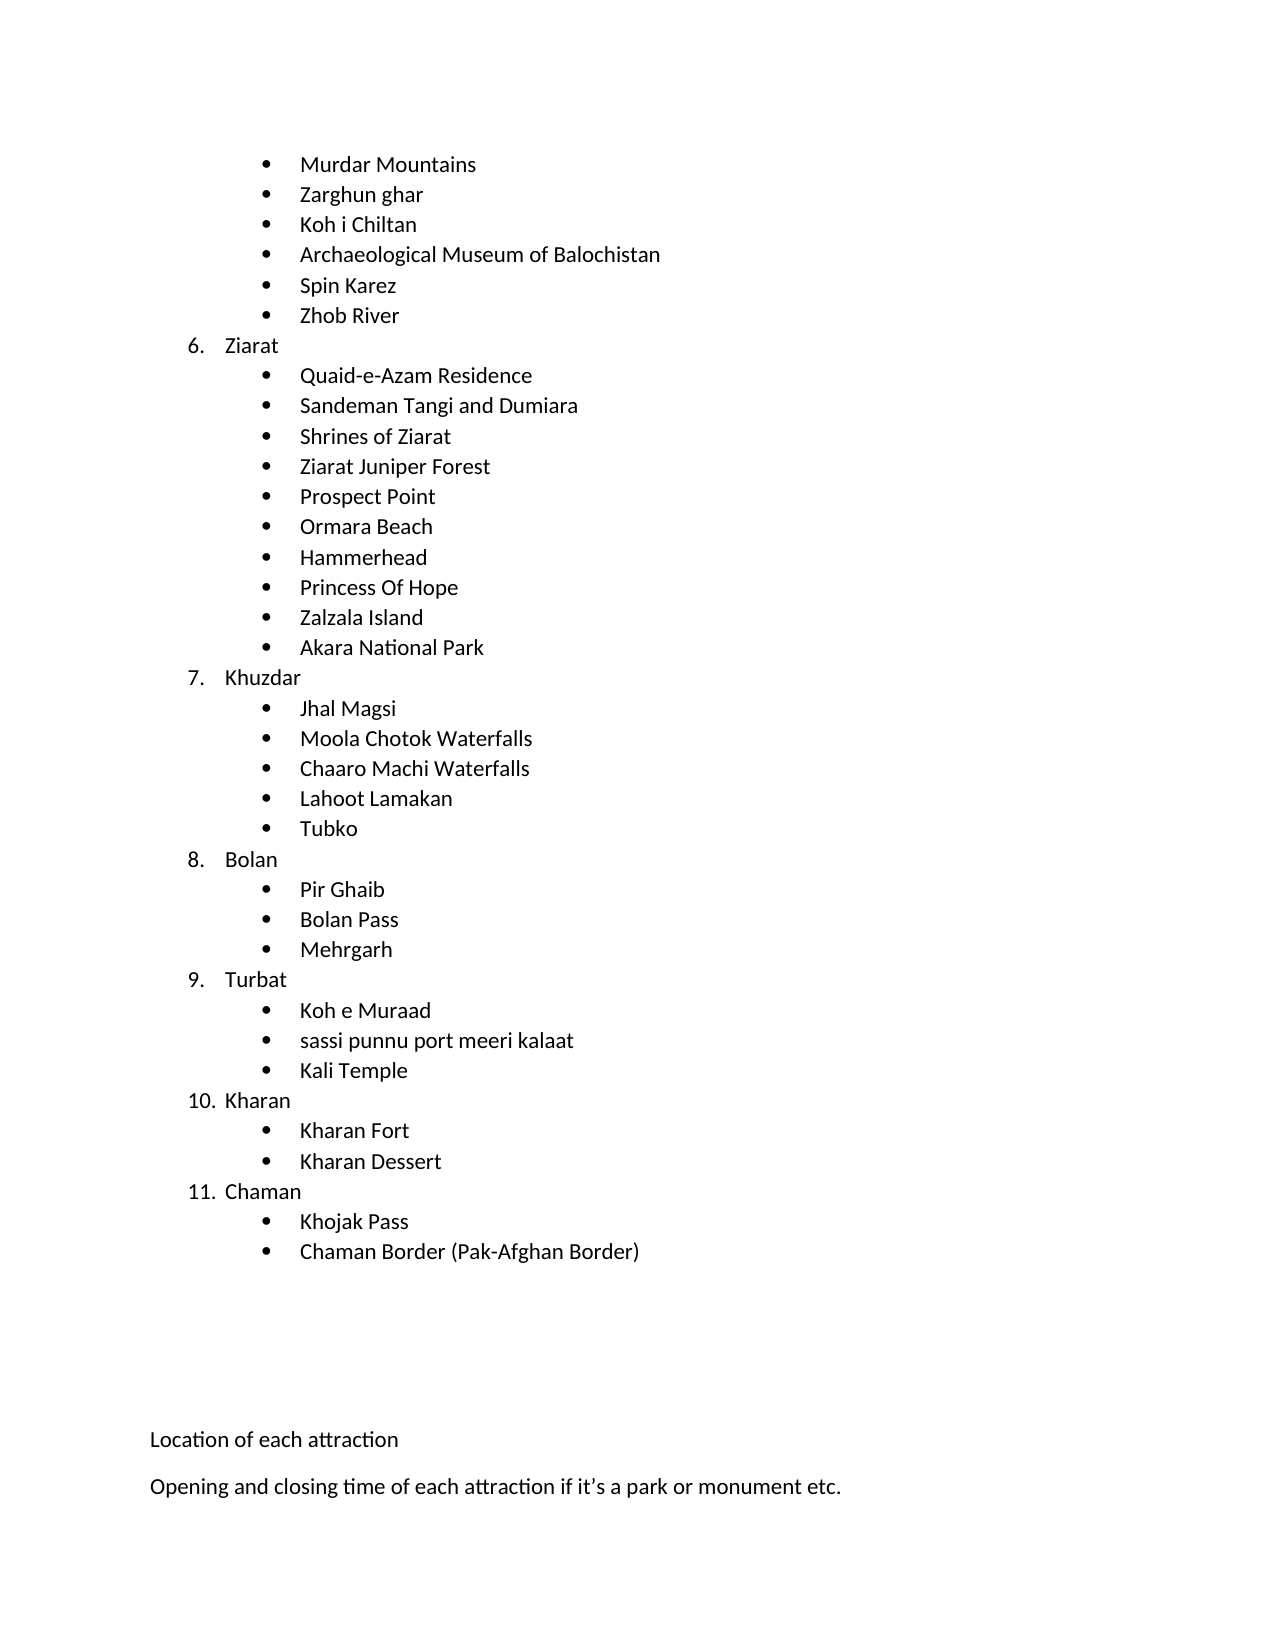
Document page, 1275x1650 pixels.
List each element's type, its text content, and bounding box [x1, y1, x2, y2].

list Pir Ghaib [262, 875, 1125, 903]
list Jhal Magsi [262, 694, 1125, 722]
list Kharan Fort [262, 1117, 1125, 1145]
list Lahoot Lamakan [262, 784, 1125, 812]
text Opening and closing time of each attraction if it’s a park or monument etc. [150, 1472, 1125, 1500]
list Mehrgarh [262, 935, 1125, 963]
text Location of each attraction [150, 1425, 1125, 1453]
list Bolan Pass [262, 905, 1125, 933]
list Chaman Border (Pak-Afghan Border) [262, 1237, 1125, 1266]
list Prospect Point [262, 482, 1125, 510]
list Chaaro Machi Waterfalls [262, 754, 1125, 782]
list Zarghun ghar [262, 180, 1125, 208]
list Princess Of Hope [262, 573, 1125, 601]
list Hammerhead [262, 543, 1125, 571]
list Moola Chotok Waterfalls [262, 724, 1125, 752]
list Sandeman Tangi and Dumiara [262, 392, 1125, 420]
list Kharan Dessert [262, 1147, 1125, 1175]
list Shrines of Ziarat [262, 422, 1125, 450]
list Koh i Chiltan [262, 210, 1125, 238]
list Archaeological Museum of Balochistan [262, 241, 1125, 269]
list Murdar Mountains [262, 150, 1125, 178]
list Khojak Pass [262, 1207, 1125, 1235]
list Zalzala Island [262, 603, 1125, 631]
list sassi punnu port meeri kalaat [262, 1026, 1125, 1054]
list Ziarat Juniper Forest [262, 452, 1125, 480]
list Quaid-e-Azam Residence [262, 361, 1125, 389]
list Koh e Muraad [262, 996, 1125, 1024]
list Zhob River [262, 301, 1125, 329]
list Khuzdar [187, 663, 1125, 692]
list Chaman [187, 1177, 1125, 1205]
list Tubko [262, 814, 1125, 843]
list Ziarat [187, 331, 1125, 359]
list Kali Temple [262, 1056, 1125, 1084]
list Spin Karez [262, 271, 1125, 299]
list Ormara Beach [262, 512, 1125, 541]
list Akara National Park [262, 633, 1125, 661]
list Kharan [187, 1086, 1125, 1114]
list Bolan [187, 845, 1125, 873]
list Turbat [187, 966, 1125, 994]
